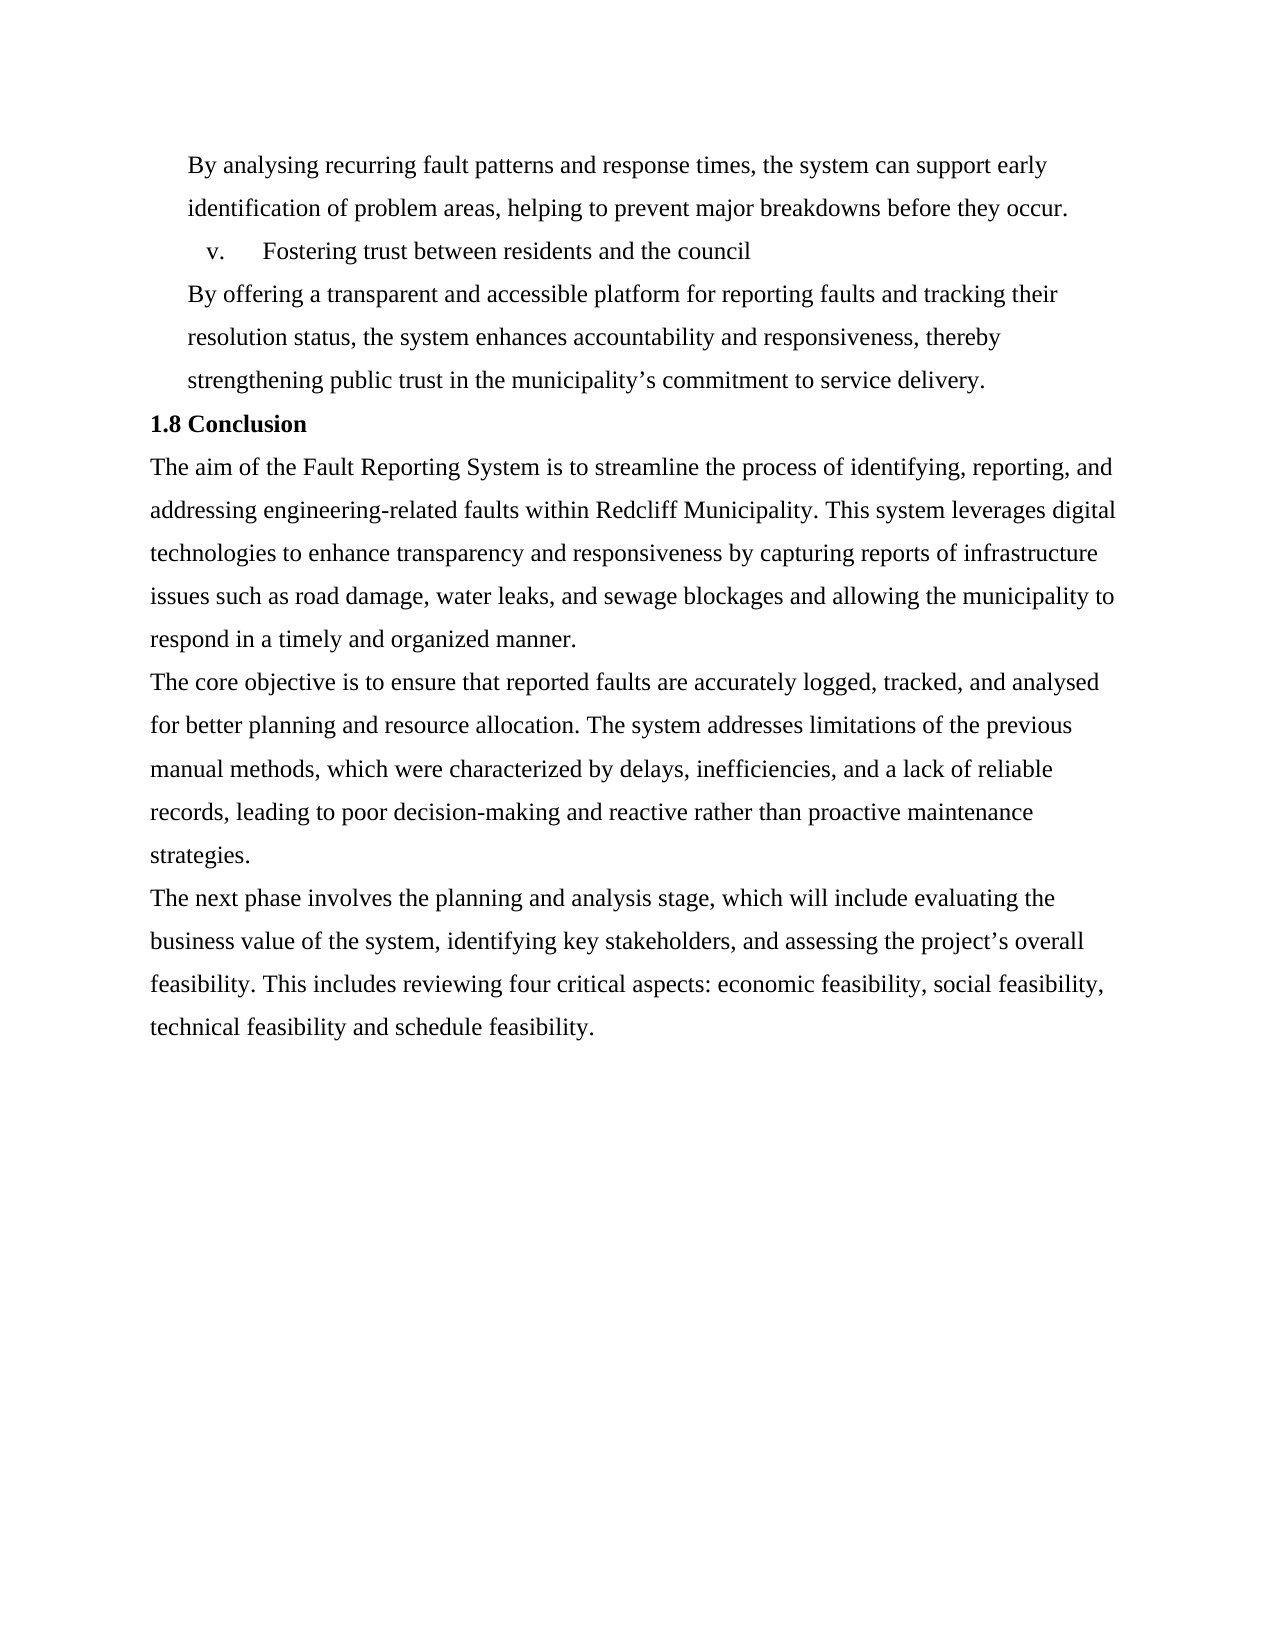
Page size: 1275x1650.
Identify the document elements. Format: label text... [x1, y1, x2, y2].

list By offering a transparent and accessible platform for reporting faults and tracking their resolution status, the system enhances accountability and responsiveness, thereby strengthening public trust in the municipality’s commitment to service delivery. [187, 279, 1125, 394]
list The next phase involves the planning and analysis stage, which will include evaluating the business value of the system, identifying key stakeholders, and assessing the project’s overall feasibility. This includes reviewing four critical aspects: economic feasibility, social feasibility, technical feasibility and schedule feasibility. [150, 883, 1125, 1041]
list Conclusion [150, 409, 1125, 437]
list The core objective is to ensure that reported faults are accurately logged, tracked, and analysed for better planning and resource allocation. The system addresses limitations of the previous manual methods, which were characterized by delays, inefficiencies, and a lack of reliable records, leading to poor decision-making and reactive rather than proactive maintenance strategies. [150, 667, 1125, 869]
list The aim of the Fault Reporting System is to streamline the process of identifying, reporting, and addressing engineering-related faults within Redcliff Municipality. This system leverages digital technologies to enhance transparency and responsiveness by capturing reports of infrastructure issues such as road damage, water leaks, and sewage blockages and allowing the municipality to respond in a timely and organized manner. [150, 452, 1125, 653]
list Fostering trust between residents and the council [225, 236, 1125, 265]
list By analysing recurring fault patterns and response times, the system can support early identification of problem areas, helping to prevent major breakdowns before they occur. [187, 150, 1125, 222]
